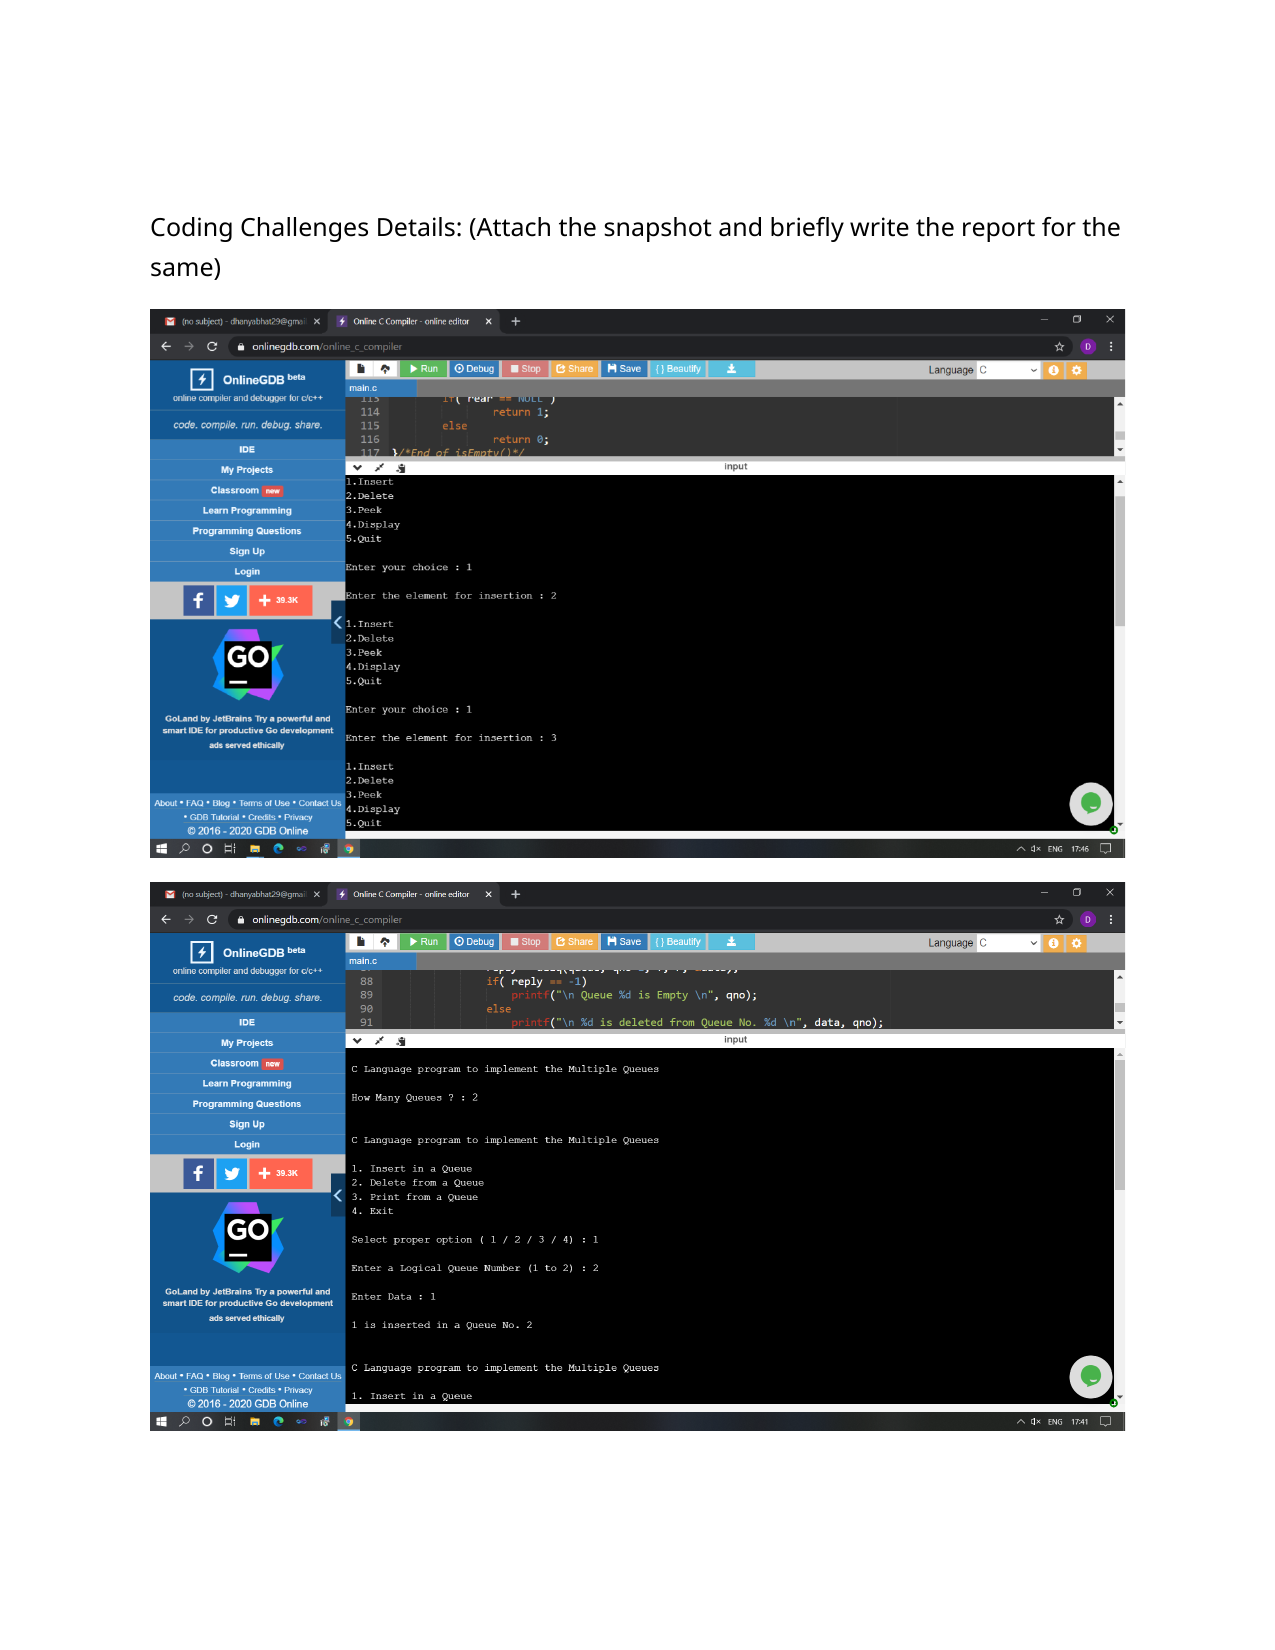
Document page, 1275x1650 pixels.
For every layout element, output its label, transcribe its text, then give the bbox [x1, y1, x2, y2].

picture [150, 882, 1125, 1431]
picture [150, 309, 1125, 858]
text Coding Challenges Details: (Attach the snapshot and briefly write the report for the same) [150, 210, 1125, 283]
